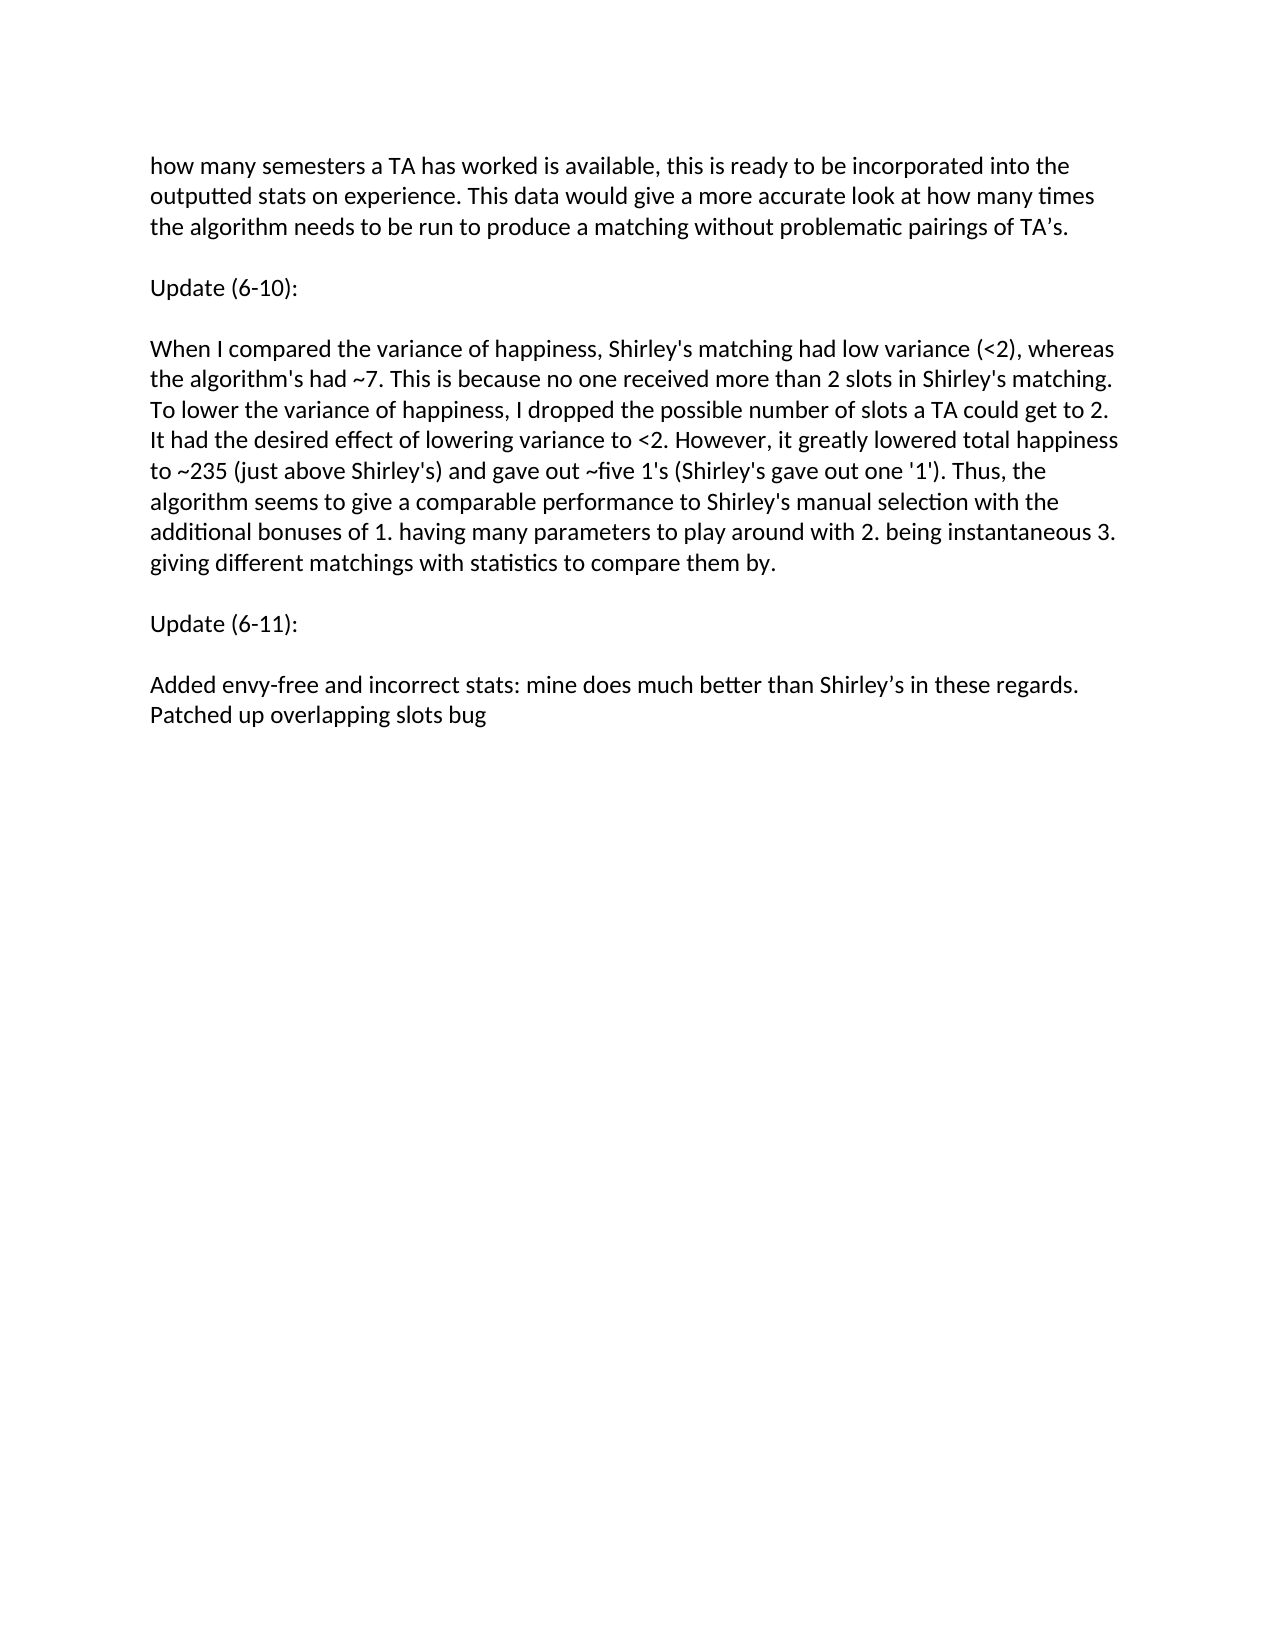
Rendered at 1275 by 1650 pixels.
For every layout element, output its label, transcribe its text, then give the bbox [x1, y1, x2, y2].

text Update (6-11): [150, 608, 1125, 638]
text Update (6-10): [150, 272, 1125, 303]
text Patched up overlapping slots bug [150, 699, 1125, 730]
text When I compared the variance of happiness, Shirley's matching had low variance (<2), whereas the algorithm's had ~7. This is because no one received more than 2 slots in Shirley's matching. To lower the variance of happiness, I dropped the possible number of slots a TA could get to 2. It had the desired effect of lowering variance to <2. However, it greatly lowered total happiness to ~235 (just above Shirley's) and gave out ~five 1's (Shirley's gave out one '1'). Thus, the algorithm seems to give a comparable performance to Shirley's manual selection with the additional bonuses of 1. having many parameters to play around with 2. being instantaneous 3. giving different matchings with statistics to compare them by. [150, 333, 1125, 577]
text Added envy-free and incorrect stats: mine does much better than Shirley’s in these regards. [150, 669, 1125, 699]
